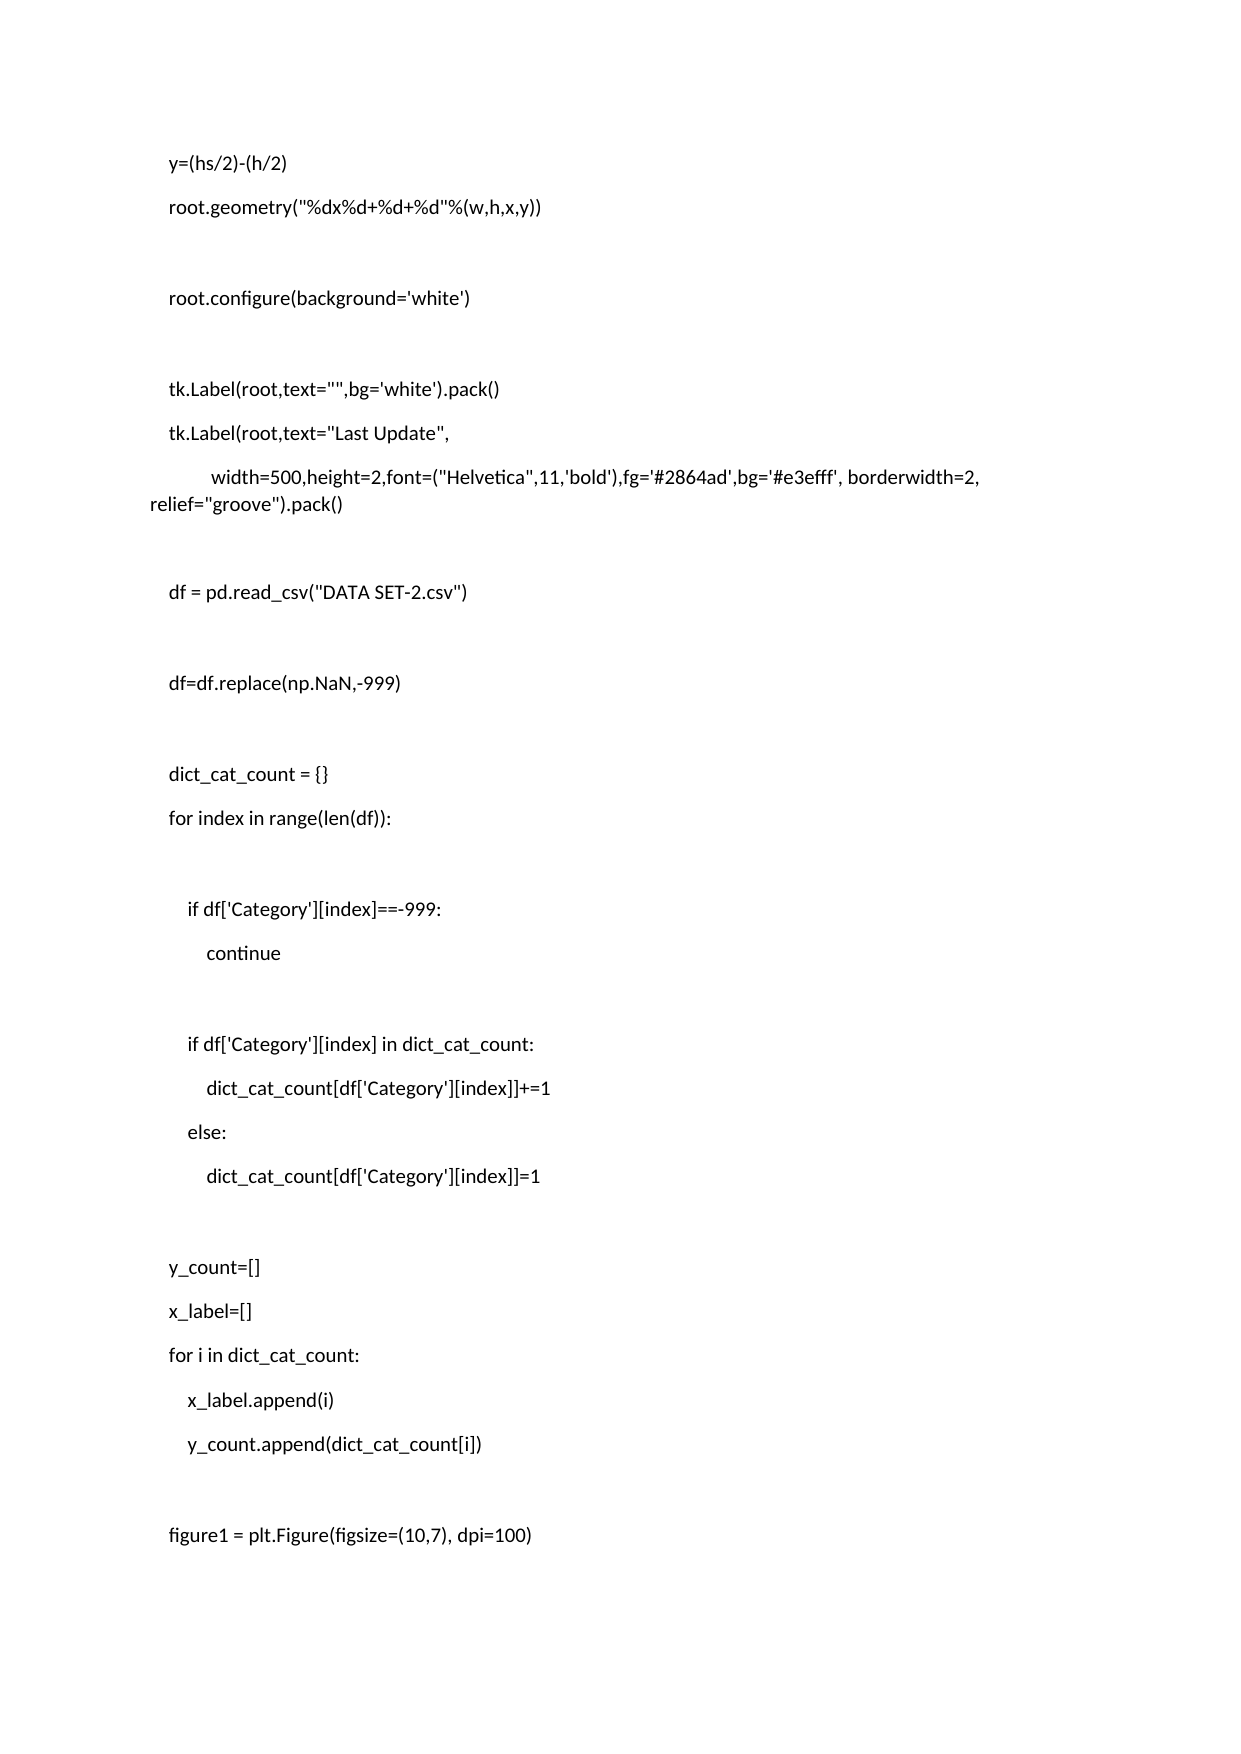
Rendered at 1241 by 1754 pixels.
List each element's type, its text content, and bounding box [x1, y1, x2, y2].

text y_count.append(dict_cat_count[i]) [150, 1431, 1090, 1456]
text width=500,height=2,font=("Helvetica",11,'bold'),fg='#2864ad',bg='#e3efff', borderwidth=2, relief="groove").pack() [150, 464, 1090, 517]
text root.configure(background='white') [150, 285, 1090, 310]
text tk.Label(root,text="Last Update", [150, 420, 1090, 445]
text x_label=[] [150, 1299, 1090, 1324]
text y_count=[] [150, 1254, 1090, 1280]
text for i in dict_cat_count: [150, 1343, 1090, 1368]
text y=(hs/2)-(h/2) [150, 150, 1090, 175]
text dict_cat_count = {} [150, 761, 1090, 787]
text tk.Label(root,text="",bg='white').pack() [150, 376, 1090, 401]
text df=df.replace(np.NaN,-999) [150, 671, 1090, 696]
text x_label.append(i) [150, 1387, 1090, 1412]
text df = pd.read_csv("DATA SET-2.csv") [150, 579, 1090, 605]
text if df['Category'][index]==-999: [150, 896, 1090, 922]
text continue [150, 941, 1090, 966]
text if df['Category'][index] in dict_cat_count: [150, 1031, 1090, 1057]
text for index in range(len(df)): [150, 806, 1090, 831]
text figure1 = plt.Figure(figsize=(10,7), dpi=100) [150, 1522, 1090, 1547]
text root.geometry("%dx%d+%d+%d"%(w,h,x,y)) [150, 194, 1090, 219]
text dict_cat_count[df['Category'][index]]+=1 [150, 1076, 1090, 1101]
text dict_cat_count[df['Category'][index]]=1 [150, 1164, 1090, 1189]
text else: [150, 1119, 1090, 1145]
